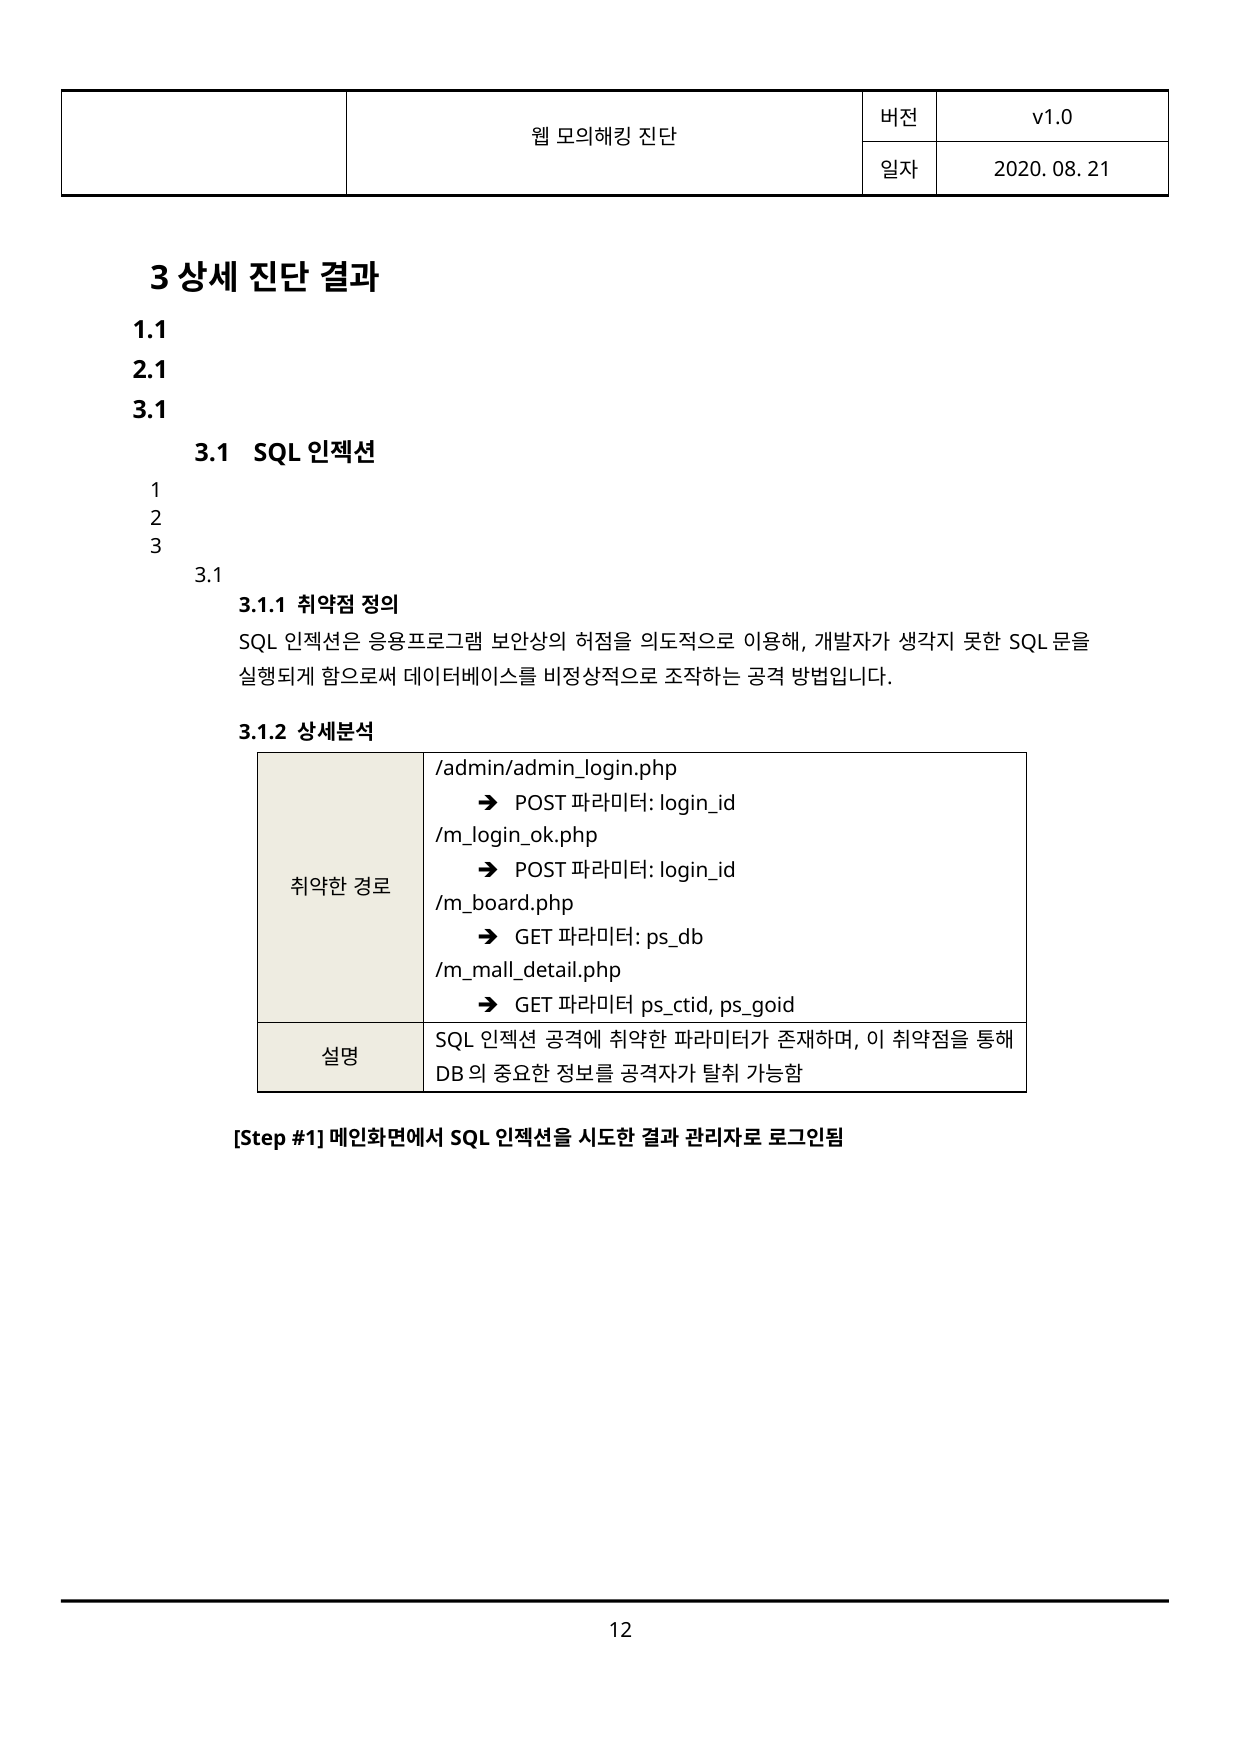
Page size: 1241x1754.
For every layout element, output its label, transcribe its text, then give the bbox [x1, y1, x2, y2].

table_cell 설명 [258, 1023, 423, 1091]
title 3 상세 진단 결과 [150, 250, 1090, 299]
subtitle 상세분석 [239, 716, 1090, 746]
subtitle 취약점 정의 [239, 588, 1090, 619]
text [Step #1] 메인화면에서 SQL 인젝션을 시도한 결과 관리자로 로그인됨 [150, 1121, 1090, 1151]
table_header /admin/admin_login.php POST 파라미터: login_id /m_login_ok.php POST 파라미터: login_id /m_board.php GET 파라미터: ps_db /m_mall_detail.php GET 파라미터 ps_ctid, ps_goid [424, 753, 1026, 1022]
text SQL 인젝션은 응용프로그램 보안상의 허점을 의도적으로 이용해, 개발자가 생각지 못한 SQL문을 실행되게 함으로써 데이터베이스를 비정상적으로 조작하는 공격 방법입니다. [238, 625, 1090, 690]
table_cell SQL 인젝션 공격에 취약한 파라미터가 존재하며, 이 취약점을 통해 DB의 중요한 정보를 공격자가 탈취 가능함 [424, 1023, 1026, 1091]
subtitle SQL 인젝션 [194, 432, 1090, 468]
table_header 취약한 경로 [258, 753, 423, 1022]
